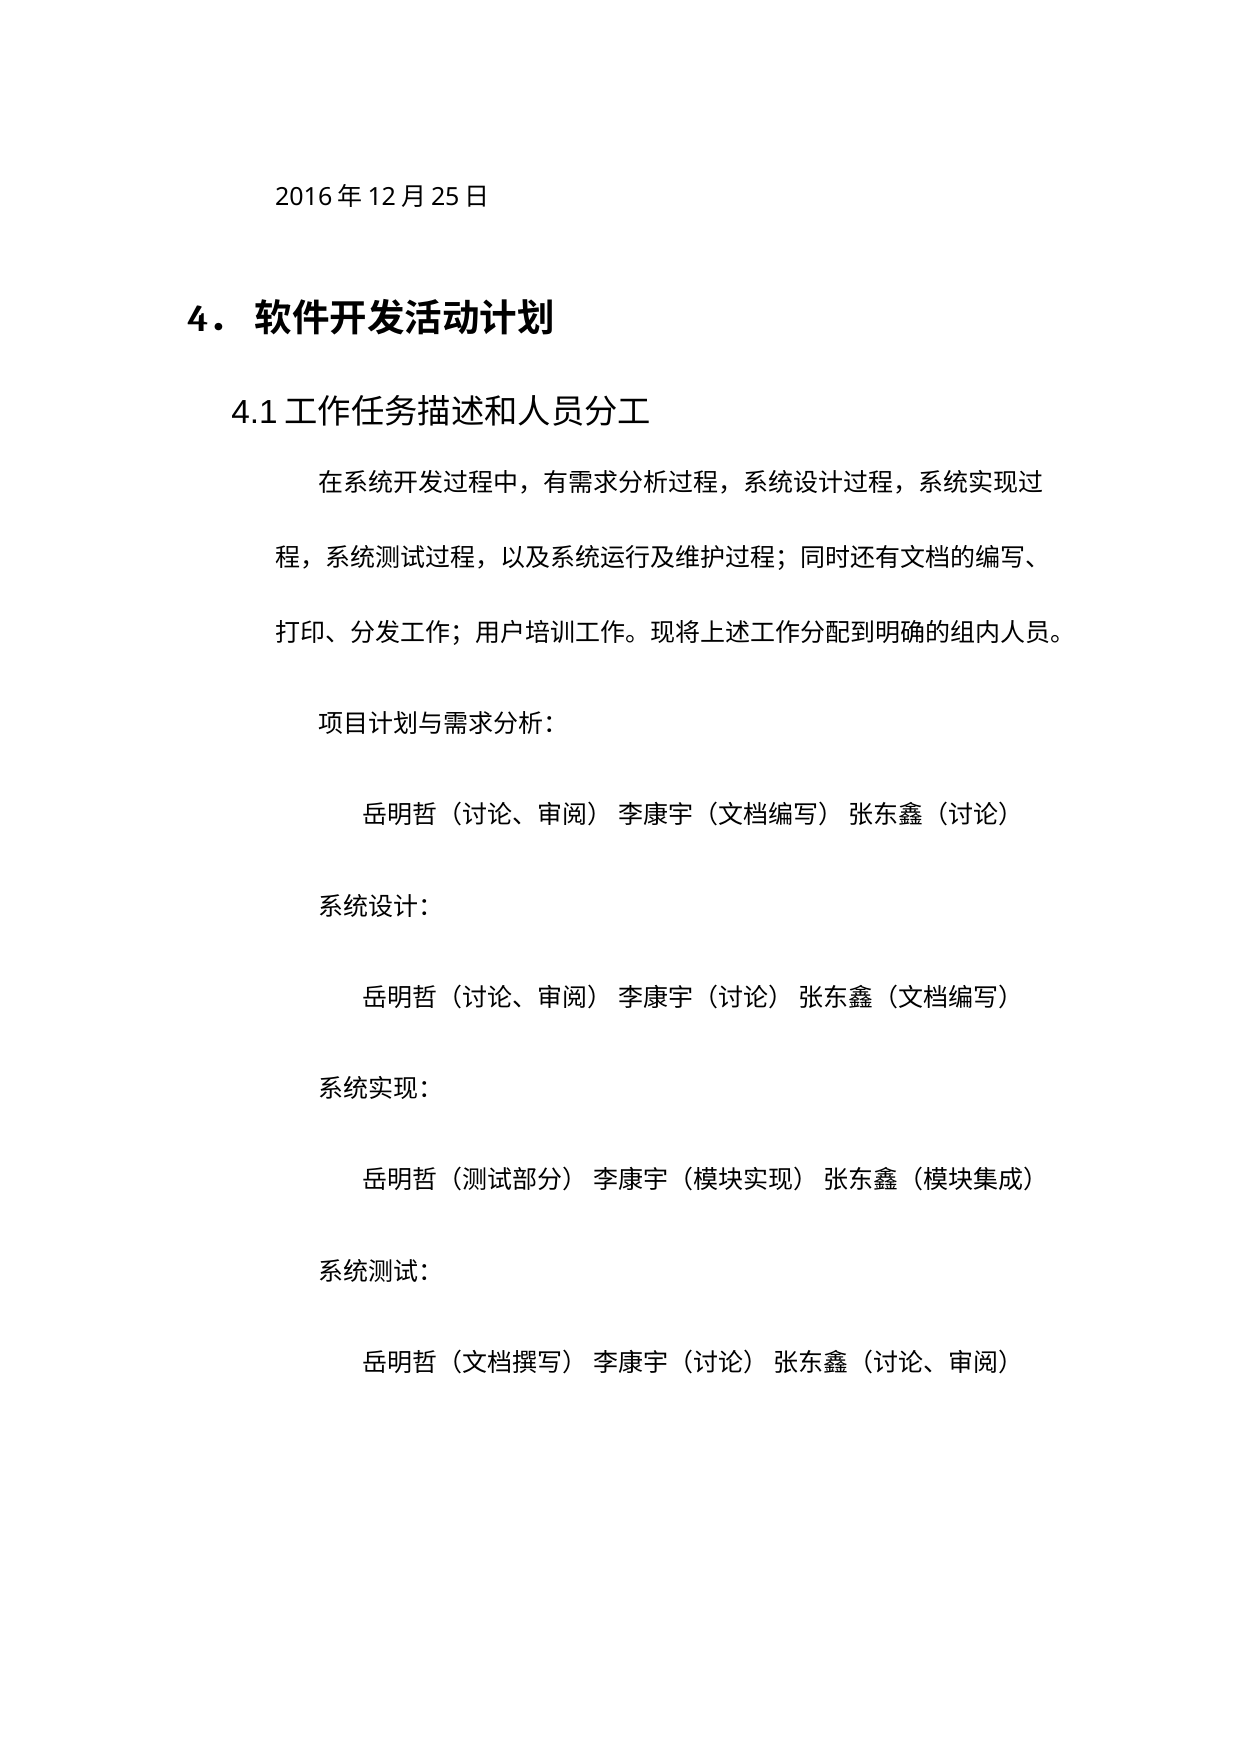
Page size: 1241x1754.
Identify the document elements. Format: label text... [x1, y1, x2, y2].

text 岳明哲（测试部分） 李康宇（模块实现） 张东鑫（模块集成） [319, 1145, 1053, 1210]
subtitle 4． 软件开发活动计划 [187, 282, 1053, 347]
text 系统测试： [187, 1237, 1053, 1302]
text 在系统开发过程中，有需求分析过程，系统设计过程，系统实现过程，系统测试过程，以及系统运行及维护过程；同时还有文档的编写、打印、分发工作；用户培训工作。现将上述工作分配到明确的组内人员。 [275, 448, 1053, 663]
text 岳明哲（文档撰写） 李康宇（讨论） 张东鑫（讨论、审阅） [319, 1328, 1053, 1393]
text 系统实现： [187, 1054, 1053, 1119]
text 系统设计： [187, 872, 1053, 937]
text 项目计划与需求分析： [275, 689, 1053, 754]
text 2016年12月25日 [187, 162, 1053, 227]
text 岳明哲（讨论、审阅） 李康宇（讨论） 张东鑫（文档编写） [319, 963, 1053, 1028]
subtitle 4.1工作任务描述和人员分工 [187, 376, 1053, 441]
text 岳明哲（讨论、审阅） 李康宇（文档编写） 张东鑫（讨论） [319, 780, 1053, 845]
